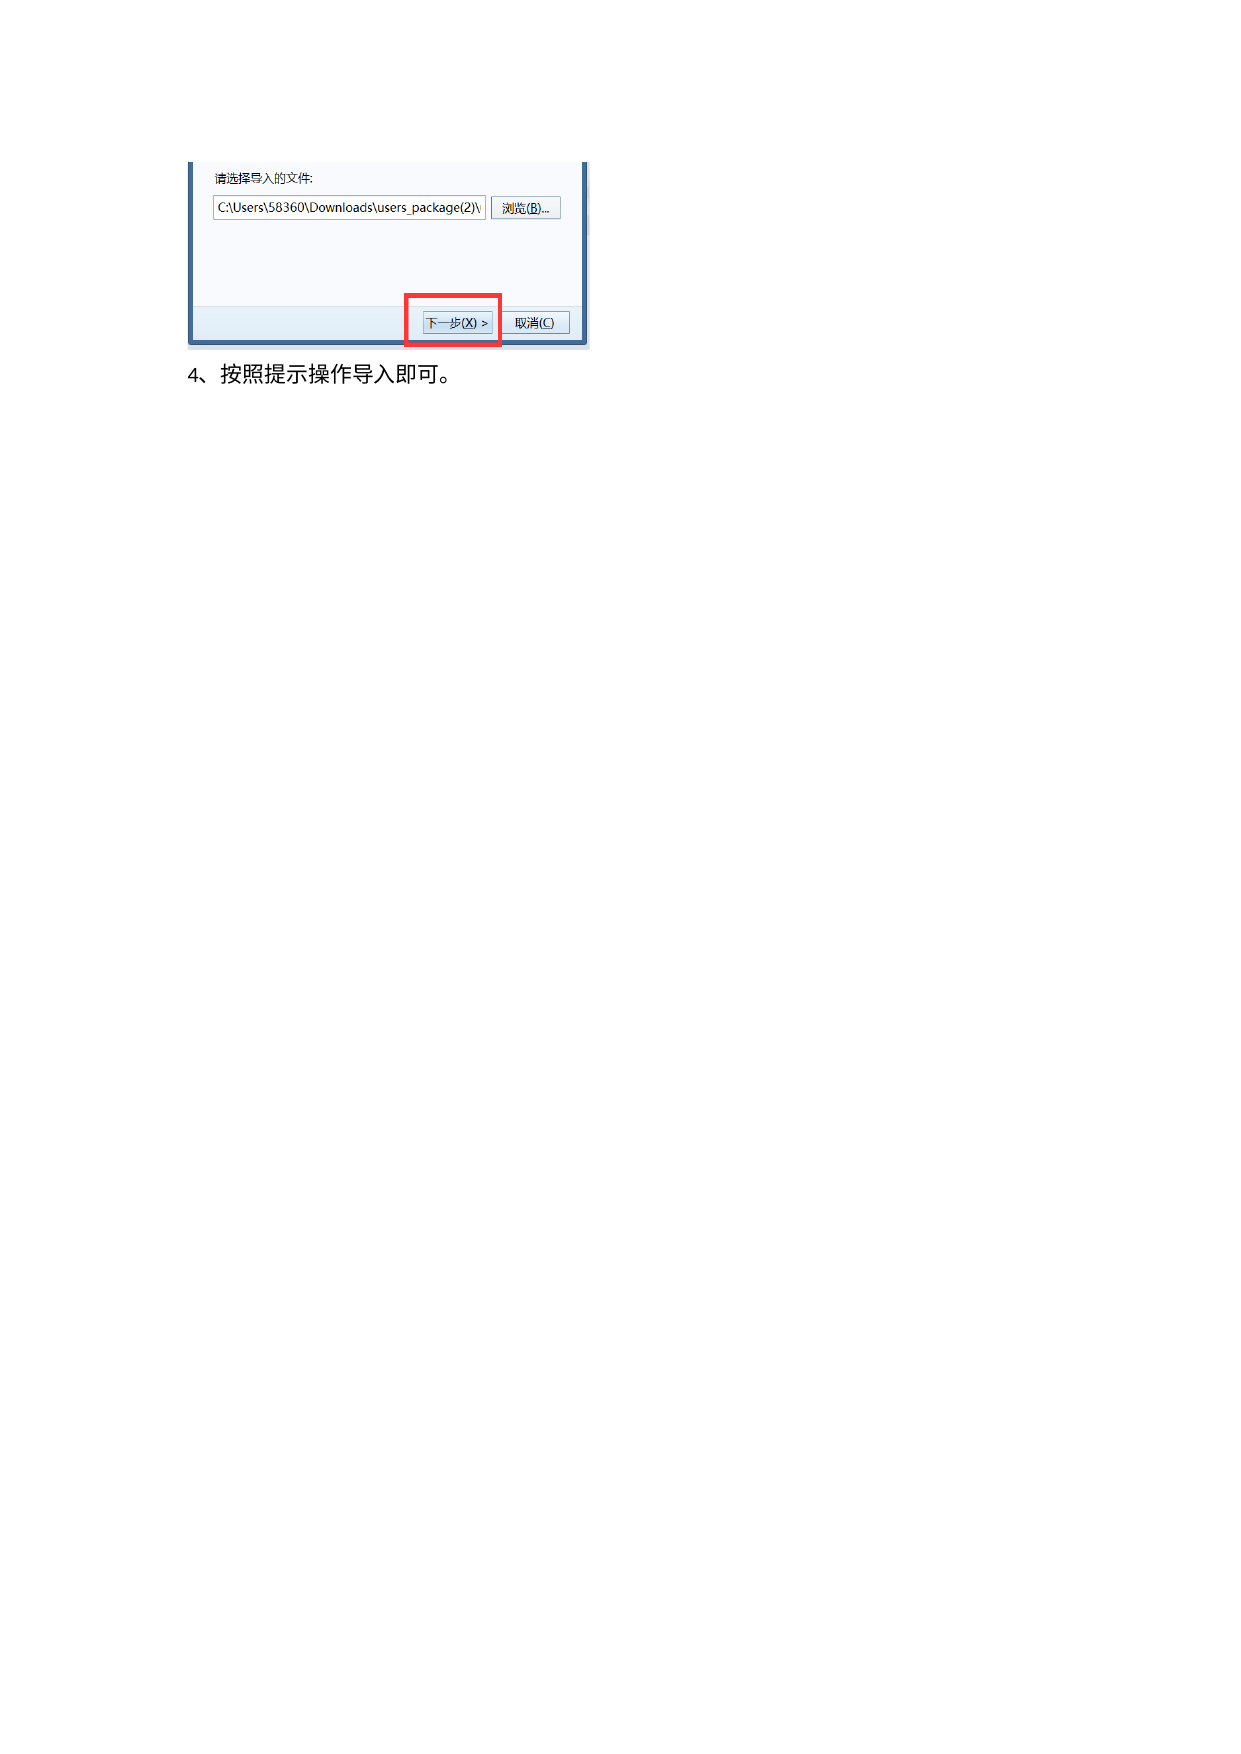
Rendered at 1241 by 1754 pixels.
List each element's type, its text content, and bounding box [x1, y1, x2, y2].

picture [187, 162, 590, 350]
list 4、按照提示操作导入即可。 [187, 357, 1053, 389]
